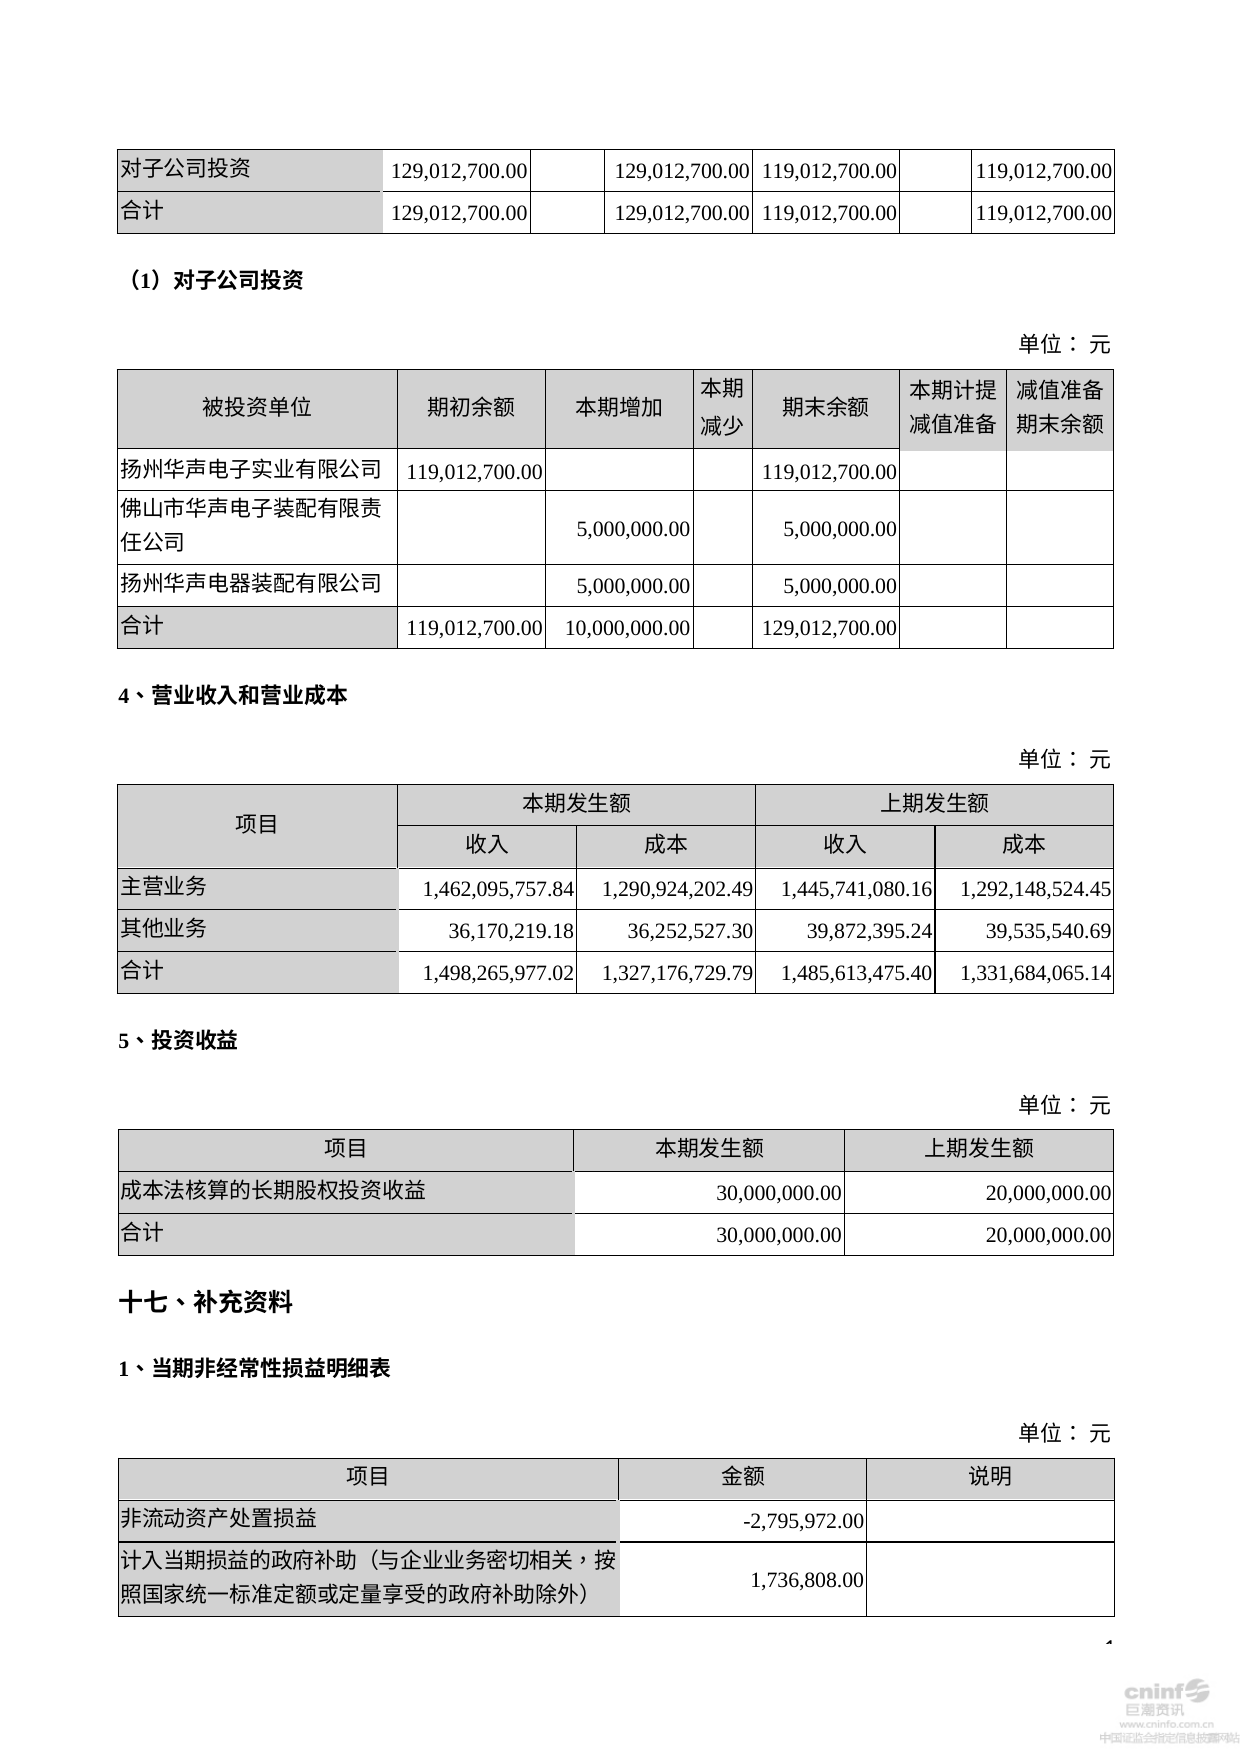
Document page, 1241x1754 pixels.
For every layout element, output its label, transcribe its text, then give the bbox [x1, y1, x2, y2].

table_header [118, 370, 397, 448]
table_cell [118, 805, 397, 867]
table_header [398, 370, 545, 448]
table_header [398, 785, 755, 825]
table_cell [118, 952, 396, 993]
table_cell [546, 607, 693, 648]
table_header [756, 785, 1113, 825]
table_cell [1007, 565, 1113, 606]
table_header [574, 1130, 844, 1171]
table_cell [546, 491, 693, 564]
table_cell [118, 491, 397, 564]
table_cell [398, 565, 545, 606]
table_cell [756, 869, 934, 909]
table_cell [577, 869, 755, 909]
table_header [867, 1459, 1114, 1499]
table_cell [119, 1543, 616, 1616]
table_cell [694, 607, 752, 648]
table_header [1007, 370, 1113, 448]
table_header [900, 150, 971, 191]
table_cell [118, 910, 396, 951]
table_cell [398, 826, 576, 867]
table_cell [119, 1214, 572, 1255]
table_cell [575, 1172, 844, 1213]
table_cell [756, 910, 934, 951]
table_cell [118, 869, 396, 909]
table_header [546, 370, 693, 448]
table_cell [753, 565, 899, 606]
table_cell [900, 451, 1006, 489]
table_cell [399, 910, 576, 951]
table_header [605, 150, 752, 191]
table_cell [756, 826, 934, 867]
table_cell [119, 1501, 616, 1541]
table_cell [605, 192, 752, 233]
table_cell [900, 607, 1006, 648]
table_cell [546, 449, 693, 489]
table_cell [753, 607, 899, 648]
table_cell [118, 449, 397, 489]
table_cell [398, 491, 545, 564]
text 单位： 元 [102, 329, 1112, 359]
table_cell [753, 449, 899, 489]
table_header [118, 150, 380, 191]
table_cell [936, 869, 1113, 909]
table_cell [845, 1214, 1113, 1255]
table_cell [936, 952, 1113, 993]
text 单位： 元 [102, 1089, 1112, 1119]
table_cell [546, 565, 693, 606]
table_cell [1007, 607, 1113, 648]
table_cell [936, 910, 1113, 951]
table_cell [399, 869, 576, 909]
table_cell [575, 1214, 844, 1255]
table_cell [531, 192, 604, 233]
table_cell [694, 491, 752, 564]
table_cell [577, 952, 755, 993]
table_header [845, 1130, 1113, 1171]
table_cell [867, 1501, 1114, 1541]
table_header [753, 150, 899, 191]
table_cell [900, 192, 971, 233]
subtitle 1、当期非经常性损益明细表 [118, 1353, 1240, 1383]
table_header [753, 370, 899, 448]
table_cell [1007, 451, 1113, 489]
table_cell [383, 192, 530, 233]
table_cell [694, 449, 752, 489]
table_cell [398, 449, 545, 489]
subtitle 十七、补充资料 [118, 1284, 1240, 1318]
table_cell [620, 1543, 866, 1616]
subtitle 4、营业收入和营业成本 [118, 679, 1240, 709]
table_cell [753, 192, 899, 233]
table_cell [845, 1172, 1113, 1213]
picture [1099, 1673, 1241, 1754]
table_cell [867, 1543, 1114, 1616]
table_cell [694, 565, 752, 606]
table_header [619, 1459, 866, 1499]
text 单位： 元 [102, 744, 1112, 774]
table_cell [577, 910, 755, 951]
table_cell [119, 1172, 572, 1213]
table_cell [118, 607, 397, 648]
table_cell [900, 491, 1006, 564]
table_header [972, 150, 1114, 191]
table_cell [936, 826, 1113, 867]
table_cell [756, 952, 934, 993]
subtitle 5、投资收益 [118, 1025, 1240, 1055]
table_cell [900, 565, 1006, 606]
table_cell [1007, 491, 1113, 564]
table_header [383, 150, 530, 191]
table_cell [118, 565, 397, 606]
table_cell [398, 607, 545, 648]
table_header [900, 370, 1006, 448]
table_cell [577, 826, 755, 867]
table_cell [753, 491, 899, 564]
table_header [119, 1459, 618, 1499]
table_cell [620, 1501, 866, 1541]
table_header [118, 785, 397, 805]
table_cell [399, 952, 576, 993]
text 单位： 元 [102, 1418, 1112, 1448]
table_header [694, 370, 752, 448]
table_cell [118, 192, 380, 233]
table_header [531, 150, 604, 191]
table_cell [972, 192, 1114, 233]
subtitle （1）对子公司投资 [118, 265, 1240, 295]
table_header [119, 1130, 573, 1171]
